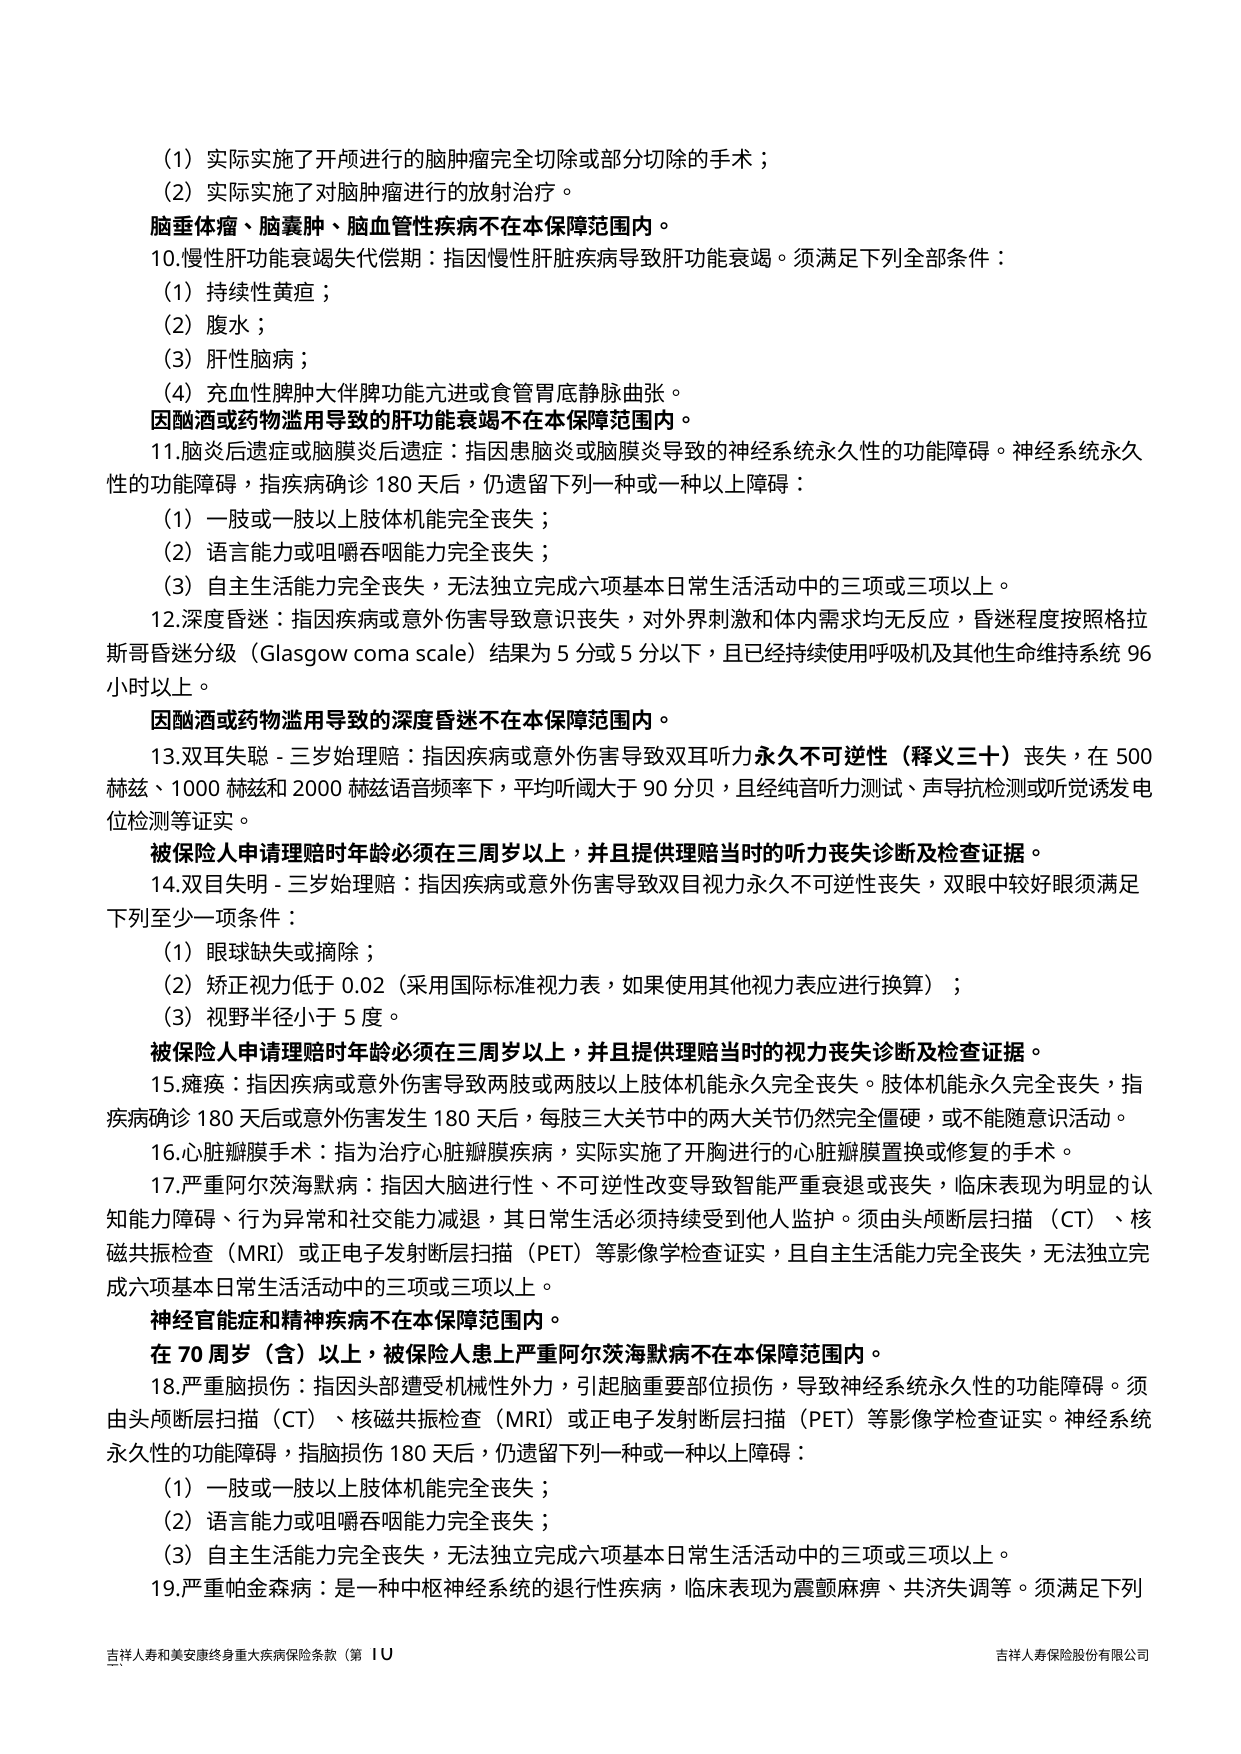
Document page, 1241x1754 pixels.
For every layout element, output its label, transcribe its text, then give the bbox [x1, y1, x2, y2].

text 14.双目失明 - 三岁始理赔：指因疾病或意外伤害导致双目视力永久不可逆性丧失，双眼中较好眼须满足下列至少一项条件： [106, 869, 1157, 932]
text 15.瘫痪：指因疾病或意外伤害导致两肢或两肢以上肢体机能永久完全丧失。肢体机能永久完全丧失，指疾病确诊 180 天后或意外伤害发生 180 天后，每肢三大关节中的两大关节仍然完全僵硬，或不能随意识活动。 [106, 1069, 1163, 1132]
text （3）自主生活能力完全丧失，无法独立完成六项基本日常生活活动中的三项或三项以上。 [150, 571, 1173, 601]
text 被保险人申请理赔时年龄必须在三周岁以上，并且提供理赔当时的视力丧失诊断及检查证据。 [150, 1031, 1173, 1068]
text 18.严重脑损伤：指因头部遭受机械性外力，引起脑重要部位损伤，导致神经系统永久性的功能障碍。须由头颅断层扫描（CT）、核磁共振检查（MRI）或正电子发射断层扫描（PET）等影像学检查证实。神经系统永久性的功能障碍，指脑损伤 180 天后，仍遗留下列一种或一种以上障碍： [106, 1371, 1152, 1468]
text 17.严重阿尔茨海默病：指因大脑进行性、不可逆性改变导致智能严重衰退或丧失，临床表现为明显的认知能力障碍、行为异常和社交能力减退，其日常生活必须持续受到他人监护。须由头颅断层扫描（CT）、核磁共振检查（MRI）或正电子发射断层扫描（PET）等影像学检查证实，且自主生活能力完全丧失，无法独立完成六项基本日常生活活动中的三项或三项以上。 [106, 1171, 1153, 1301]
text （2）腹水； [150, 310, 1173, 340]
text （3）视野半径小于 5 度。 [150, 1004, 1173, 1031]
text 19.严重帕金森病：是一种中枢神经系统的退行性疾病，临床表现为震颤麻痹、共济失调等。须满足下列 [150, 1573, 1173, 1603]
text 10.慢性肝功能衰竭失代偿期：指因慢性肝脏疾病导致肝功能衰竭。须满足下列全部条件： [150, 243, 1173, 273]
text 11.脑炎后遗症或脑膜炎后遗症：指因患脑炎或脑膜炎导致的神经系统永久性的功能障碍。神经系统永久性的功能障碍，指疾病确诊 180 天后，仍遗留下列一种或一种以上障碍： [106, 436, 1152, 499]
text （2）实际实施了对脑肿瘤进行的放射治疗。 [150, 178, 1173, 205]
text 被保险人申请理赔时年龄必须在三周岁以上，并且提供理赔当时的听力丧失诊断及检查证据。 [150, 836, 1173, 868]
text （4）充血性脾肿大伴脾功能亢进或食管胃底静脉曲张。因酗酒或药物滥用导致的肝功能衰竭不在本保障范围内。 [150, 380, 699, 434]
text 12.深度昏迷：指因疾病或意外伤害导致意识丧失，对外界刺激和体内需求均无反应，昏迷程度按照格拉斯哥昏迷分级（Glasgow coma scale）结果为 5 分或 5 分以下，且已经持续使用呼吸机及其他生命维持系统 96 小时以上。 [106, 604, 1152, 702]
text （2）语言能力或咀嚼吞咽能力完全丧失； [150, 1506, 1173, 1536]
text （2）语言能力或咀嚼吞咽能力完全丧失； [150, 537, 1173, 567]
text 13.双耳失聪 - 三岁始理赔：指因疾病或意外伤害导致双耳听力永久不可逆性（释义三十）丧失，在 500 赫兹、1000 赫兹和 2000 赫兹语音频率下，平均听阈大于 90 分贝，且经纯音听力测试、声导抗检测或听觉诱发电位检测等证实。 [106, 738, 1153, 836]
text （1）实际实施了开颅进行的脑肿瘤完全切除或部分切除的手术； [150, 144, 1173, 174]
text 脑垂体瘤、脑囊肿、脑血管性疾病不在本保障范围内。 [150, 205, 1173, 242]
text （1）持续性黄疸； [150, 277, 1173, 307]
text （1）一肢或一肢以上肢体机能完全丧失； [150, 1472, 1173, 1502]
text （3）自主生活能力完全丧失，无法独立完成六项基本日常生活活动中的三项或三项以上。 [150, 1539, 1173, 1569]
text （2）矫正视力低于 0.02（采用国际标准视力表，如果使用其他视力表应进行换算）； [150, 970, 1173, 1000]
text 16.心脏瓣膜手术：指为治疗心脏瓣膜疾病，实际实施了开胸进行的心脏瓣膜置换或修复的手术。 [150, 1137, 1173, 1167]
text （1）一肢或一肢以上肢体机能完全丧失； [150, 504, 1173, 533]
text 因酗酒或药物滥用导致的深度昏迷不在本保障范围内。 [150, 705, 1173, 735]
text 神经官能症和精神疾病不在本保障范围内。 [150, 1305, 1173, 1334]
text 在 70 周岁（含）以上，被保险人患上严重阿尔茨海默病不在本保障范围内。 [150, 1334, 1173, 1370]
text （3）肝性脑病； [150, 344, 1173, 374]
text （1）眼球缺失或摘除； [150, 937, 1173, 967]
